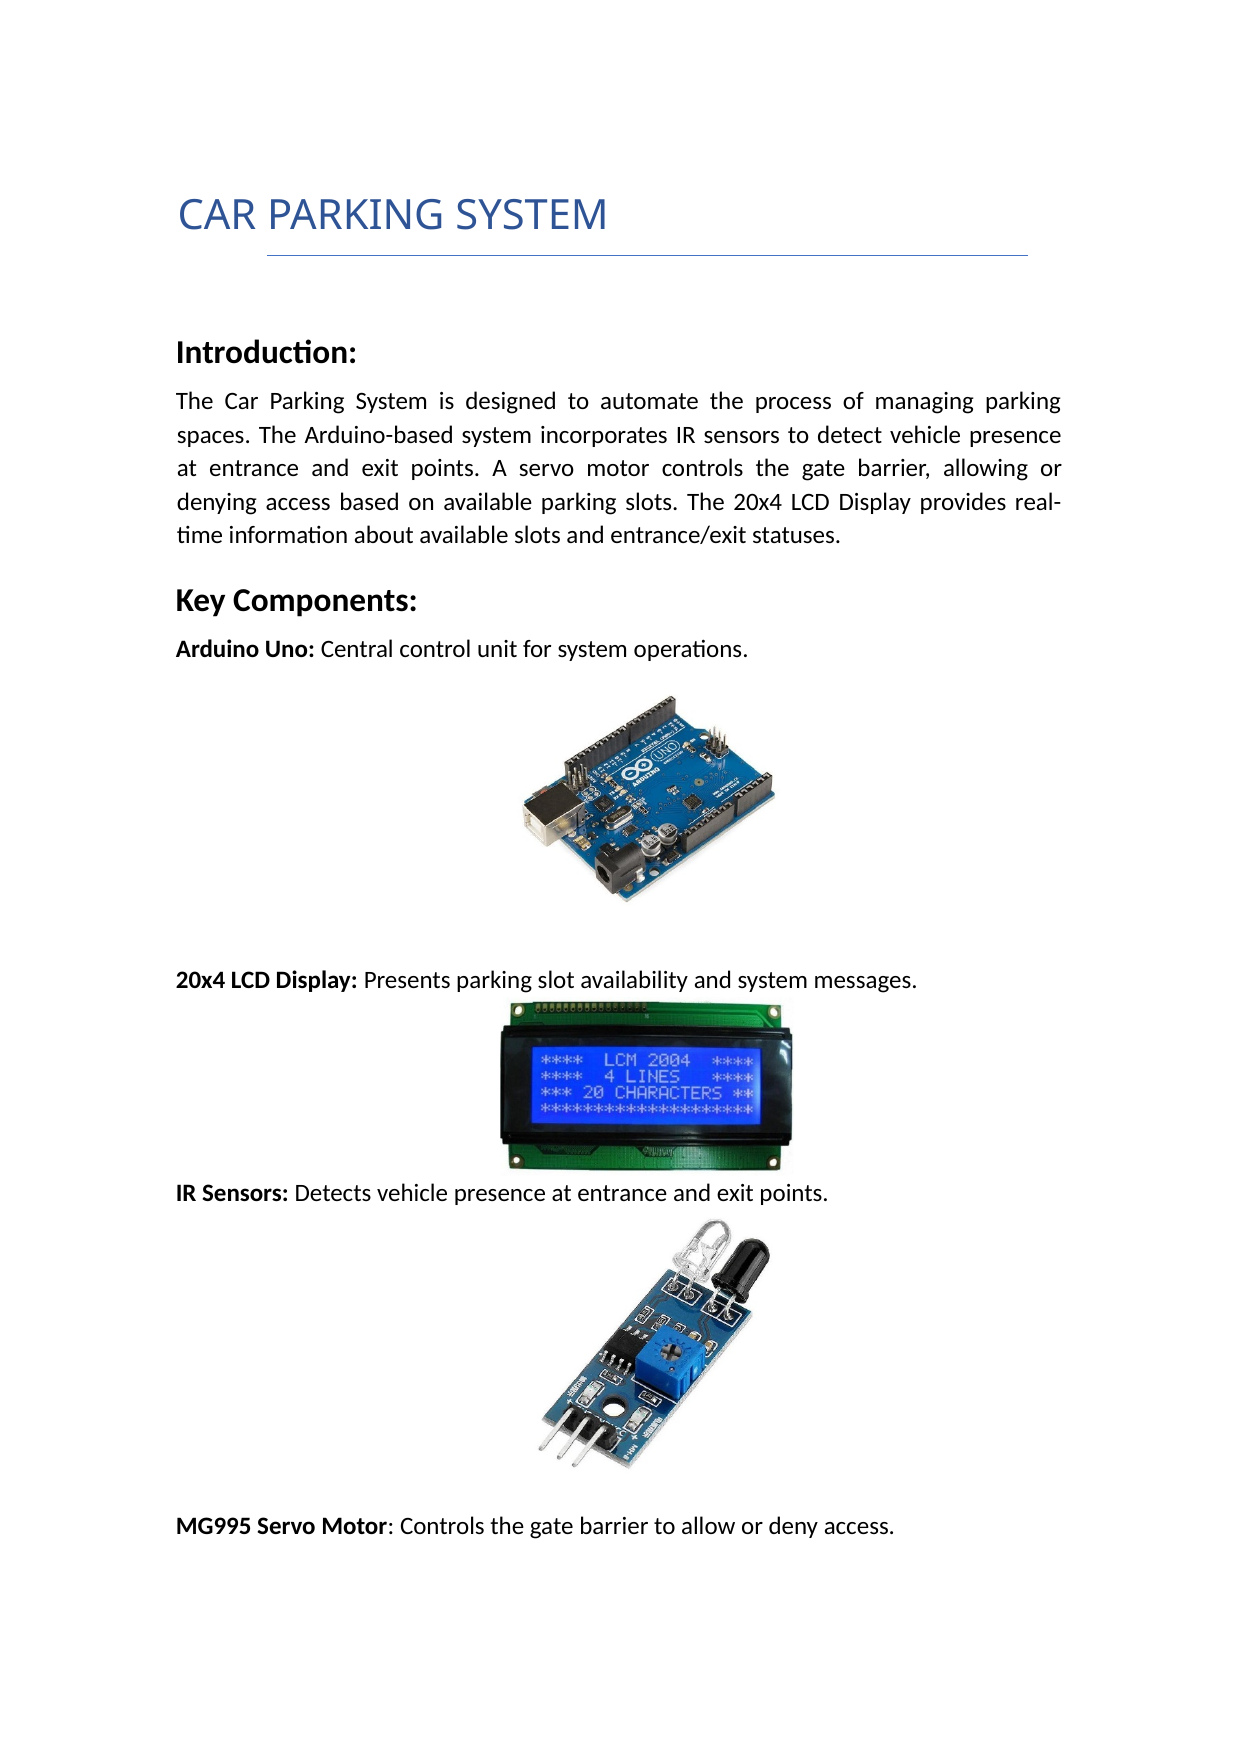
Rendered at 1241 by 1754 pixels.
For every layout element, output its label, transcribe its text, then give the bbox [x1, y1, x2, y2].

text IR Sensors: Detects vehicle presence at entrance and exit points. [176, 1178, 1063, 1208]
text Introduction: [176, 332, 1063, 372]
text Arduino Uno: Central control unit for system operations. [176, 633, 1063, 664]
text MG995 Servo Motor: Controls the gate barrier to allow or deny access. [176, 1510, 1063, 1541]
picture [500, 997, 795, 1176]
subtitle CAR PARKING SYSTEM [177, 185, 1063, 242]
text Key Components: [176, 579, 1063, 620]
picture [516, 1211, 779, 1483]
text 20x4 LCD Display: Presents parking slot availability and system messages. [176, 964, 1063, 995]
picture [512, 666, 783, 937]
text The Car Parking System is designed to automate the process of managing parking spaces. The Arduino-based system incorporates IR sensors to detect vehicle presence at entrance and exit points. A servo motor controls the gate barrier, allowing or denying access based on available parking slots. The 20x4 LCD Display provides real-time information about available slots and entrance/exit statuses. [176, 386, 1063, 550]
